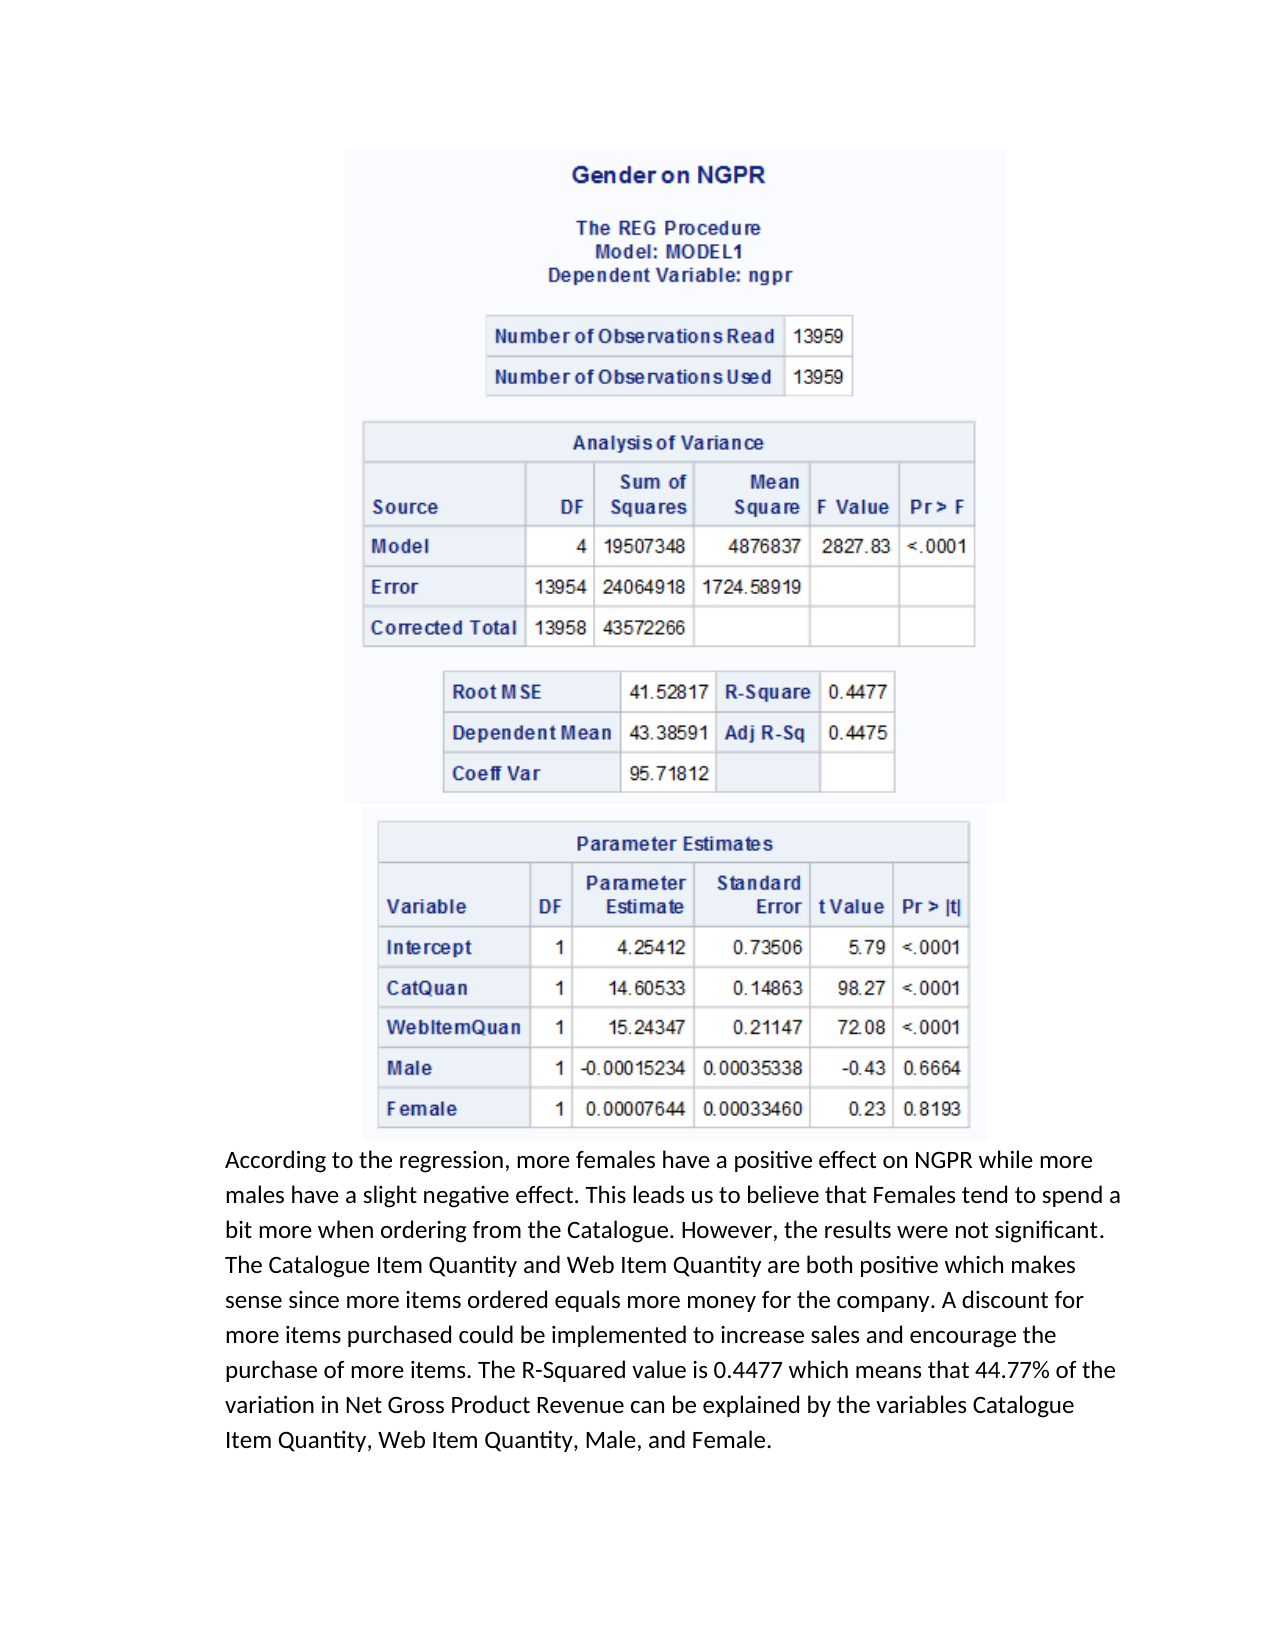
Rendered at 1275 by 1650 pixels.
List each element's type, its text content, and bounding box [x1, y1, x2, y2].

list According to the regression, more females have a positive effect on NGPR while more males have a slight negative effect. This leads us to believe that Females tend to spend a bit more when ordering from the Catalogue. However, the results were not significant. The Catalogue Item Quantity and Web Item Quantity are both positive which makes sense since more items ordered equals more money for the company. A discount for more items purchased could be implemented to increase sales and encourage the purchase of more items. The R-Squared value is 0.4477 which means that 44.77% of the variation in Net Gross Product Revenue can be explained by the variables Catalogue Item Quantity, Web Item Quantity, Male, and Female. [225, 1144, 1125, 1455]
picture [343, 150, 1007, 804]
picture [362, 807, 988, 1141]
